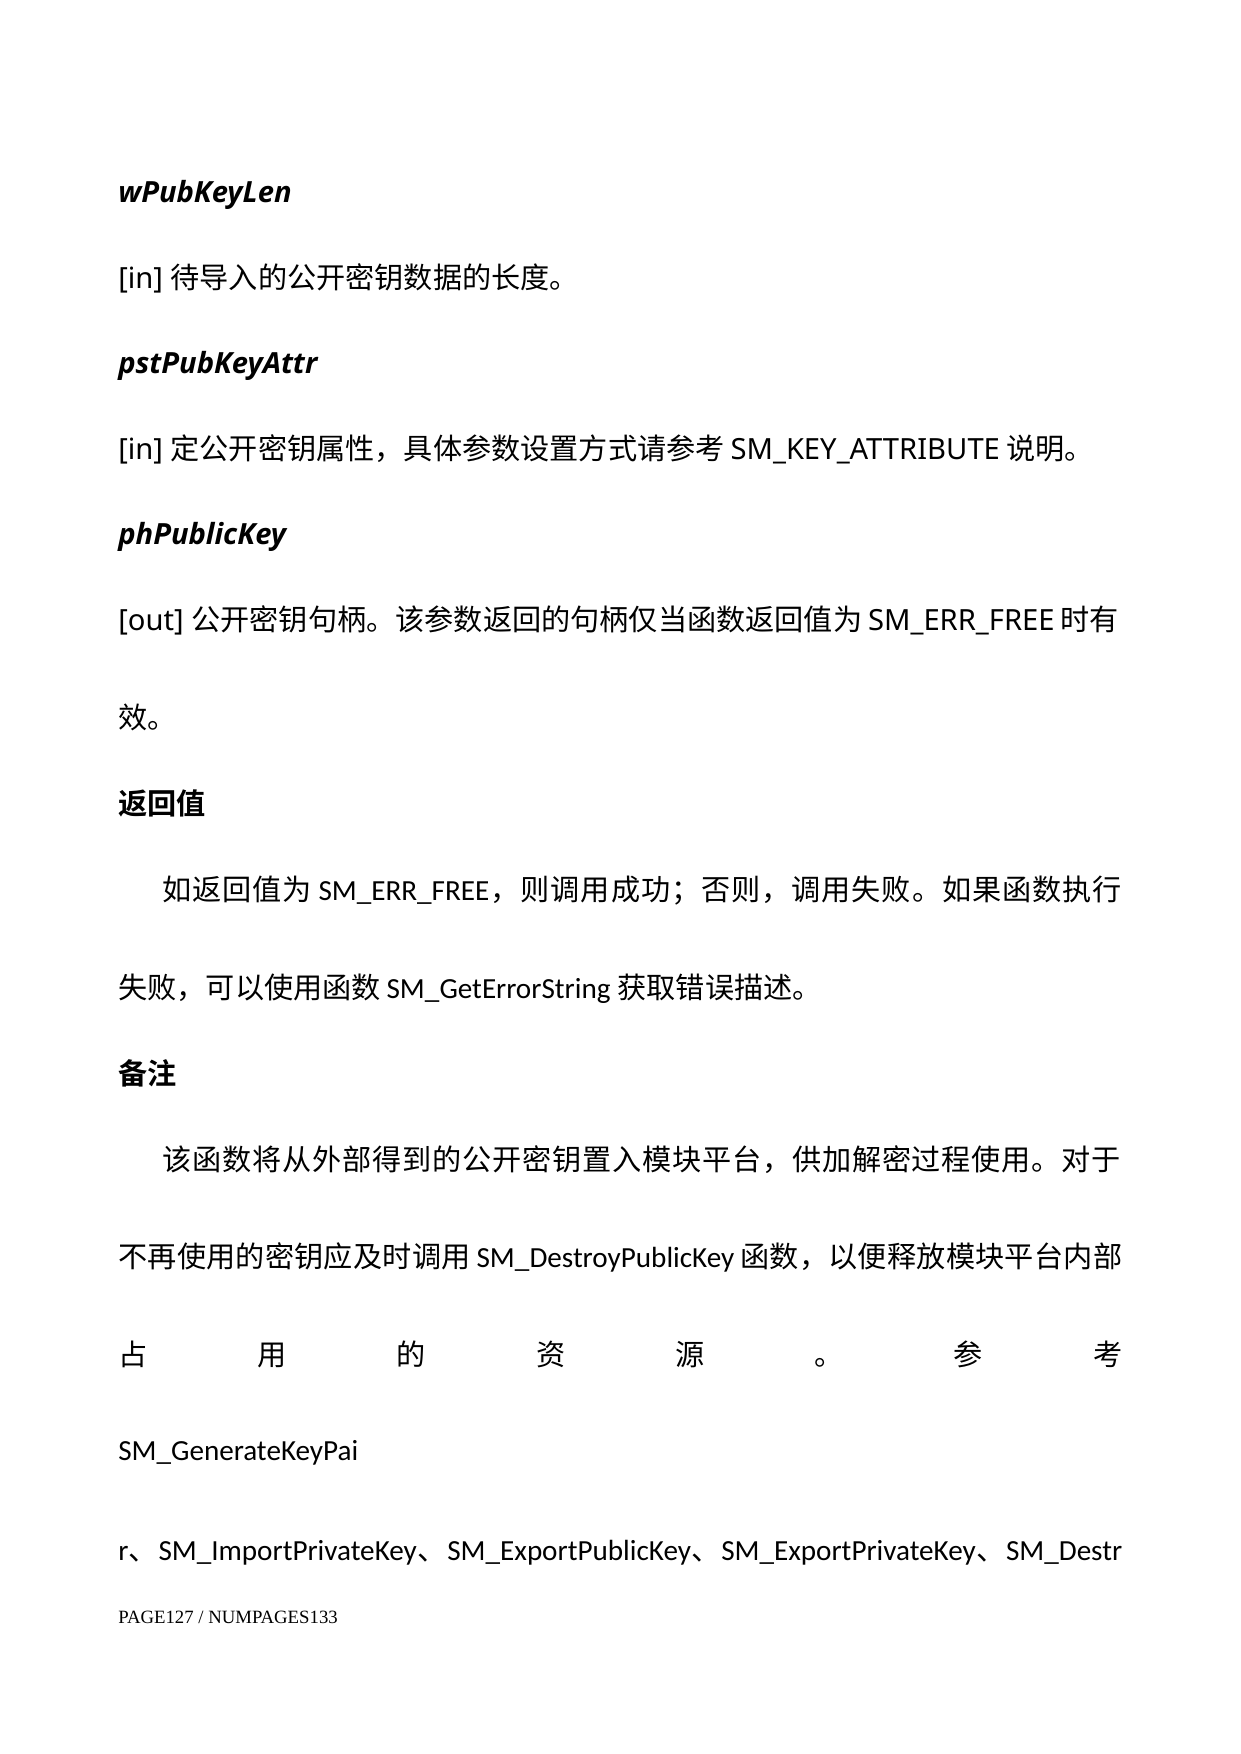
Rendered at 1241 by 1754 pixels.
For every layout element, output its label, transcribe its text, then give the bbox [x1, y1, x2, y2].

text pstPubKeyAttr [118, 330, 1119, 395]
text [out] 公开密钥句柄。该参数返回的句柄仅当函数返回值为SM_ERR_FREE时有效。 [118, 586, 1119, 748]
text [in] 定公开密钥属性，具体参数设置方式请参考SM_KEY_ATTRIBUTE说明。 [118, 415, 1119, 480]
text 返回值 [118, 769, 1122, 834]
text 备注 [118, 1039, 1122, 1104]
text [in] 待导入的公开密钥数据的长度。 [118, 244, 1119, 309]
text phPublicKey [118, 501, 1119, 566]
text 如返回值为SM_ERR_FREE，则调用成功；否则，调用失败。如果函数执行失败，可以使用函数SM_GetErrorString 获取错误描述。 [118, 855, 1122, 1018]
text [118, 1125, 1122, 1580]
text wPubKeyLen [118, 159, 1119, 224]
